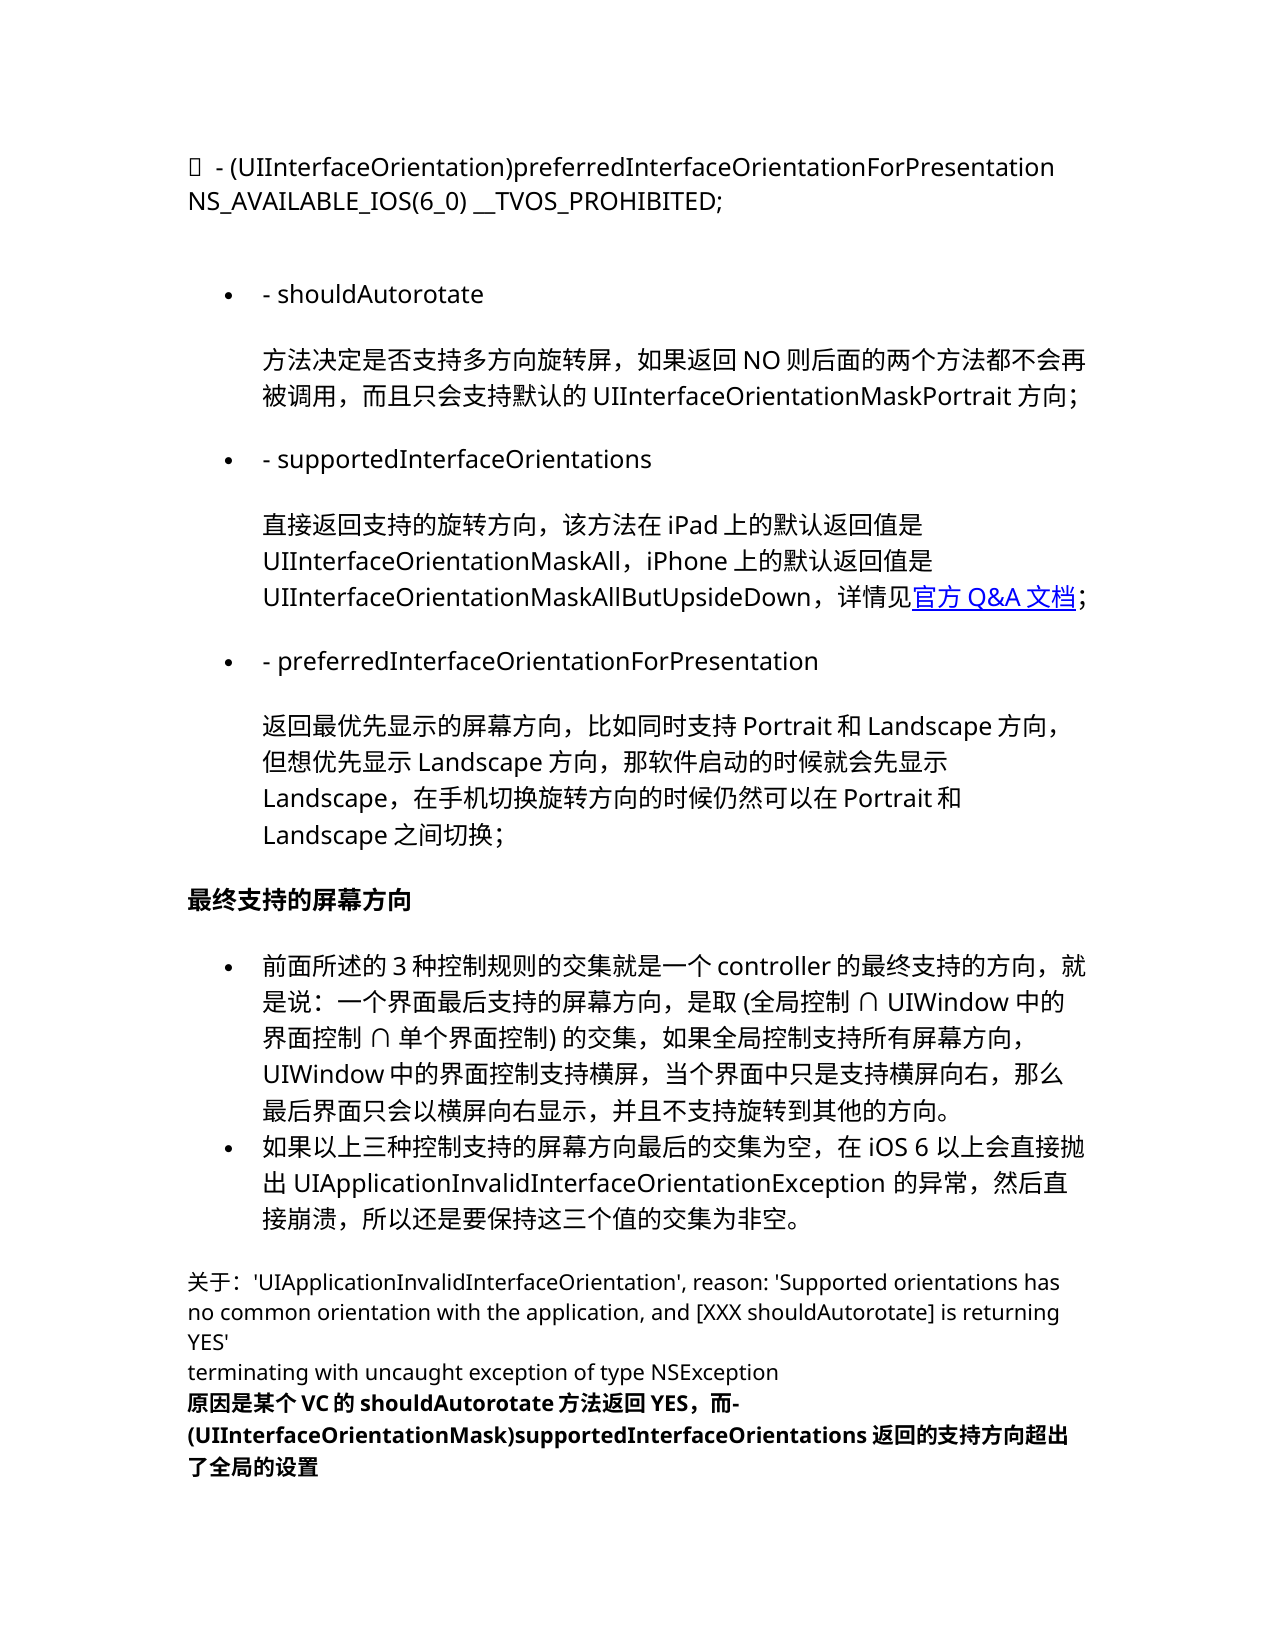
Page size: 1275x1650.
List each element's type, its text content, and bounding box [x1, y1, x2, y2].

list 前面所述的3种控制规则的交集就是一个controller的最终支持的方向，就是说：一个界面最后支持的屏幕方向，是取 (全局控制 ∩ UIWindow 中的界面控制 ∩ 单个界面控制) 的交集，如果全局控制支持所有屏幕方向，UIWindow中的界面控制支持横屏，当个界面中只是支持横屏向右，那么最后界面只会以横屏向右显示，并且不支持旋转到其他的方向。 [225, 946, 1087, 1127]
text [187, 1294, 1087, 1479]
list - preferredInterfaceOrientationForPresentation [225, 643, 1087, 677]
text  - (UIInterfaceOrientation)preferredInterfaceOrientationForPresentation NS_AVAILABLE_IOS(6_0) __TVOS_PROHIBITED; [187, 150, 1087, 218]
list 如果以上三种控制支持的屏幕方向最后的交集为空，在 iOS 6 以上会直接抛出 UIApplicationInvalidInterfaceOrientationException 的异常，然后直接崩溃，所以还是要保持这三个值的交集为非空。 [225, 1156, 1087, 1265]
text 方法决定是否支持多方向旋转屏，如果返回NO则后面的两个方法都不会再被调用，而且只会支持默认的UIInterfaceOrientationMaskPortrait方向； [262, 340, 1087, 413]
list - supportedInterfaceOrientations [225, 442, 1087, 476]
list - shouldAutorotate [225, 277, 1087, 311]
text 直接返回支持的旋转方向，该方法在iPad上的默认返回值是UIInterfaceOrientationMaskAll，iPhone上的默认返回值是UIInterfaceOrientationMaskAllButUpsideDown，详情见官方Q&A文档； [262, 505, 1087, 614]
text 最终支持的屏幕方向 [187, 881, 1087, 917]
text 返回最优先显示的屏幕方向，比如同时支持Portrait和Landscape方向，但想优先显示Landscape方向，那软件启动的时候就会先显示Landscape，在手机切换旋转方向的时候仍然可以在Portrait和Landscape之间切换； [262, 706, 1087, 851]
